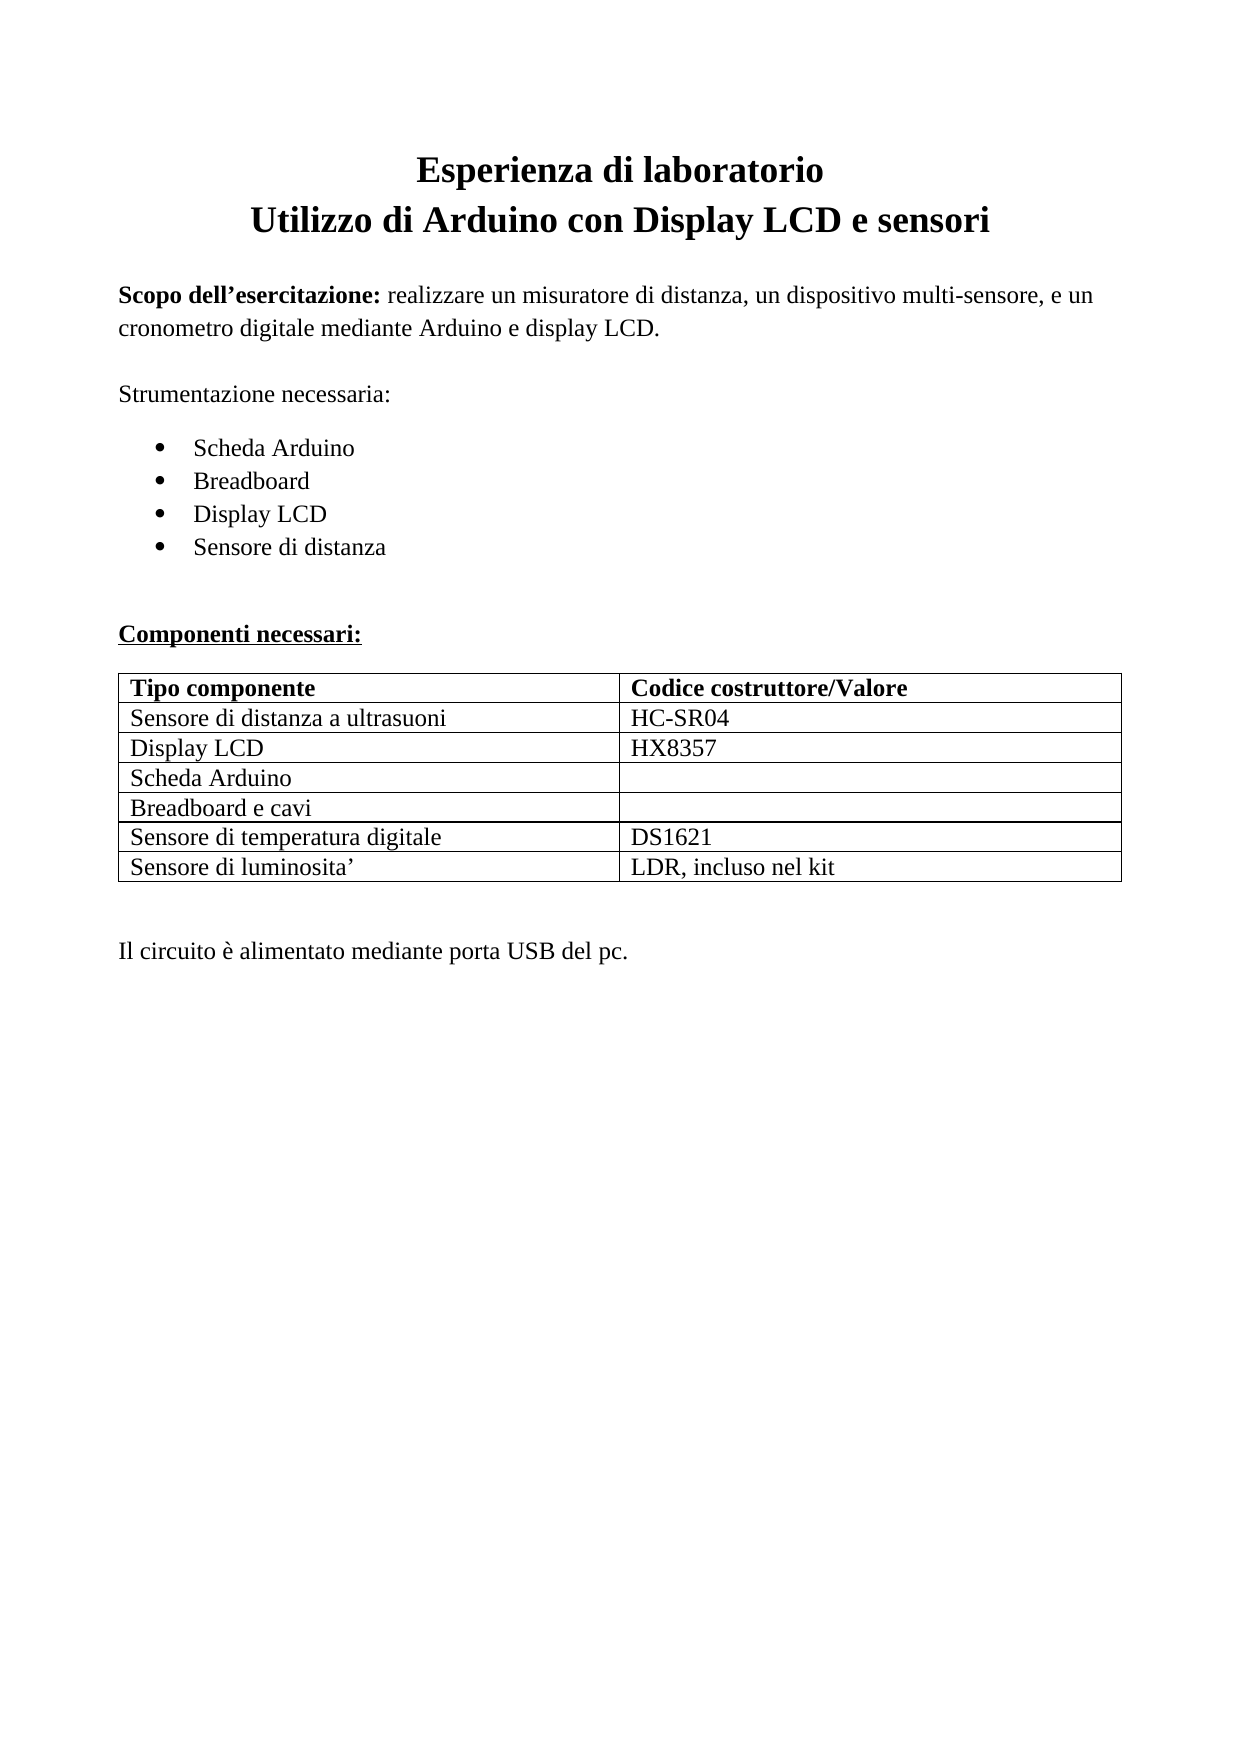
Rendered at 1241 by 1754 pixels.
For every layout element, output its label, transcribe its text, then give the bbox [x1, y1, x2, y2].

table_cell [620, 763, 1121, 792]
table_cell HC-SR04 [620, 703, 1121, 732]
text Componenti necessari: [118, 619, 1122, 647]
text Il circuito è alimentato mediante porta USB del pc. [118, 936, 1122, 965]
text Esperienza di laboratorio [118, 148, 1122, 191]
table_cell Sensore di temperatura digitale [119, 823, 619, 851]
table_cell Scheda Arduino [119, 763, 619, 792]
table_cell Sensore di distanza a ultrasuoni [119, 703, 619, 732]
list Sensore di distanza [156, 532, 1122, 561]
table_cell HX8357 [620, 733, 1121, 762]
text Strumentazione necessaria: [118, 379, 1122, 408]
table_cell Display LCD [119, 733, 619, 762]
table_cell Breadboard e cavi [119, 793, 619, 821]
list Scheda Arduino [156, 433, 1122, 461]
table_header Tipo componente [119, 674, 619, 702]
table_cell LDR, incluso nel kit [620, 852, 1121, 881]
table_cell DS1621 [620, 823, 1121, 851]
list Display LCD [156, 499, 1122, 527]
table_header Codice costruttore/Valore [620, 674, 1121, 702]
list Breadboard [156, 466, 1122, 494]
text Utilizzo di Arduino con Display LCD e sensori [118, 197, 1122, 240]
table_cell [620, 793, 1121, 821]
text Scopo dell’esercitazione: realizzare un misuratore di distanza, un dispositivo multi-sensore, e un cronometro digitale mediante Arduino e display LCD. [118, 280, 1122, 342]
table_cell Sensore di luminosita’ [119, 852, 619, 881]
